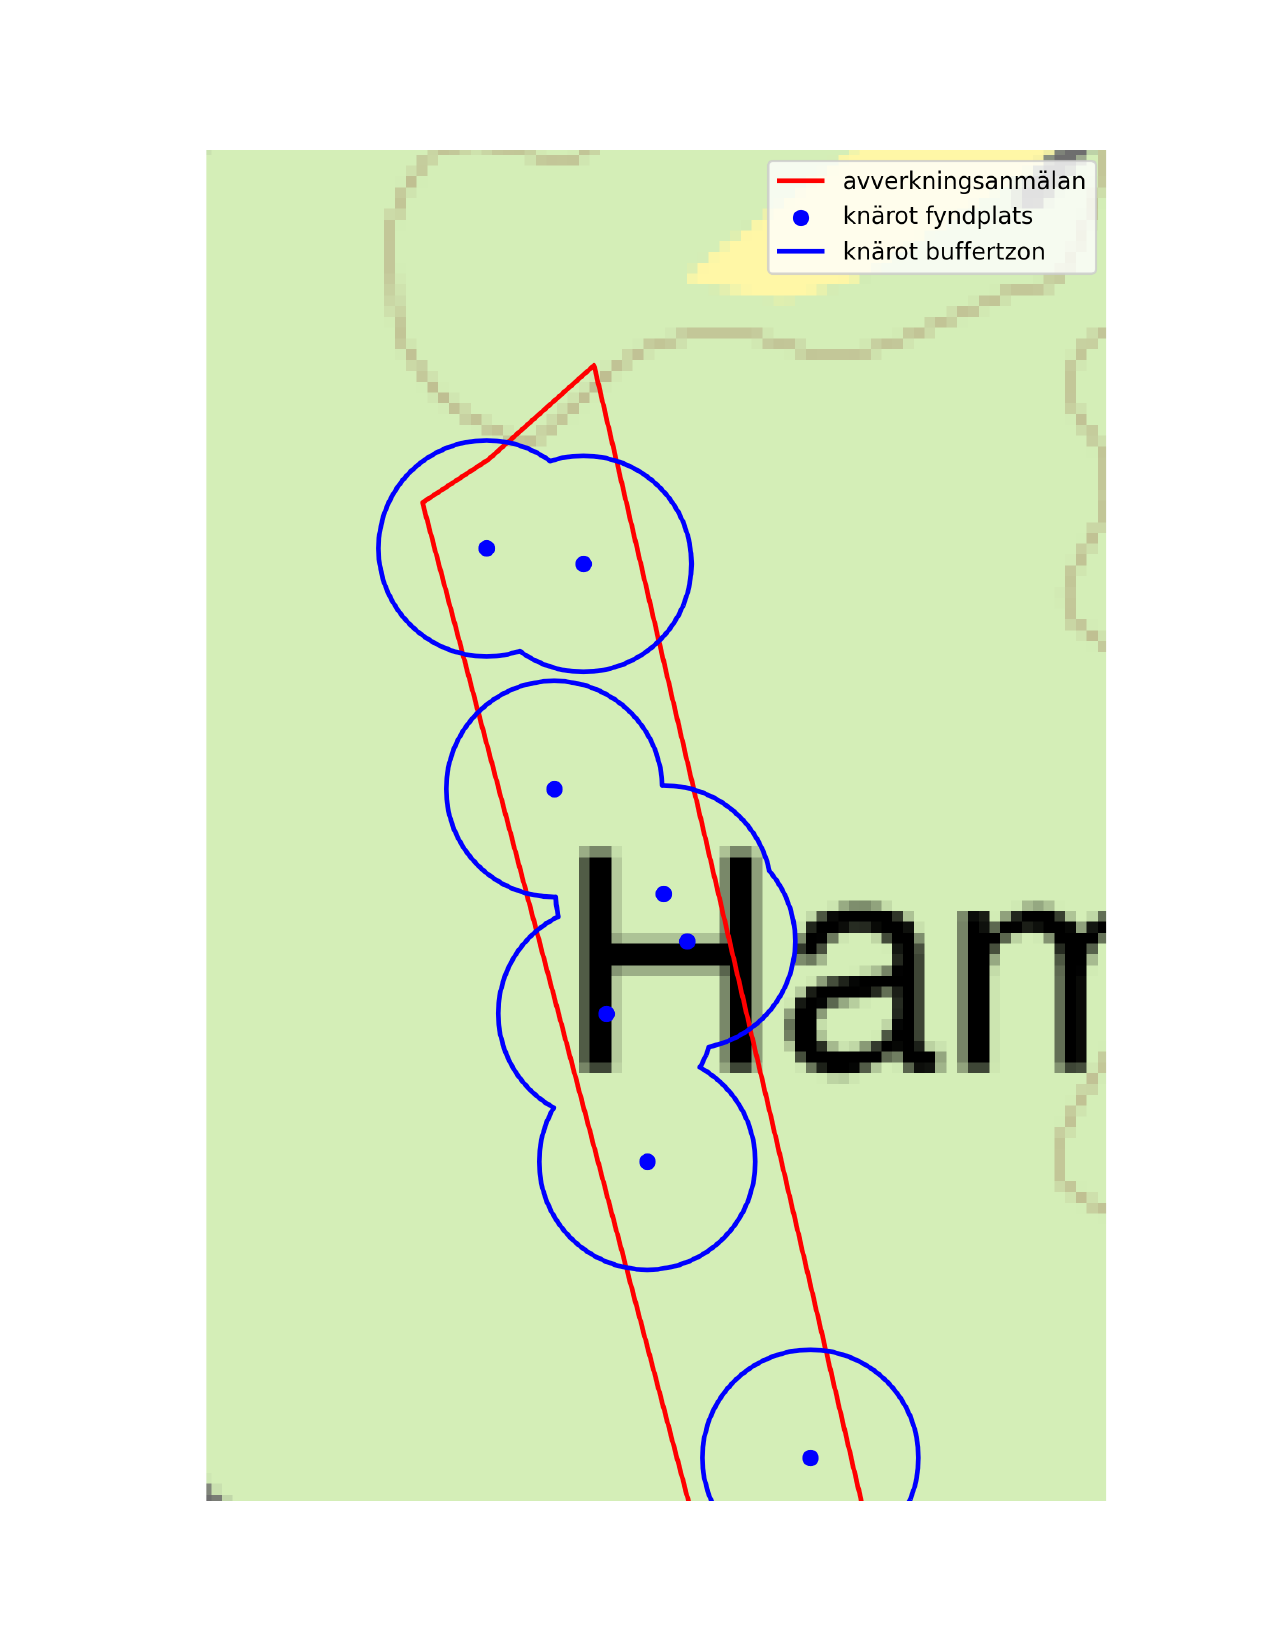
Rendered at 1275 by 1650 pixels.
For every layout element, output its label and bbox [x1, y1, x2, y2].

picture [206, 150, 1107, 1501]
